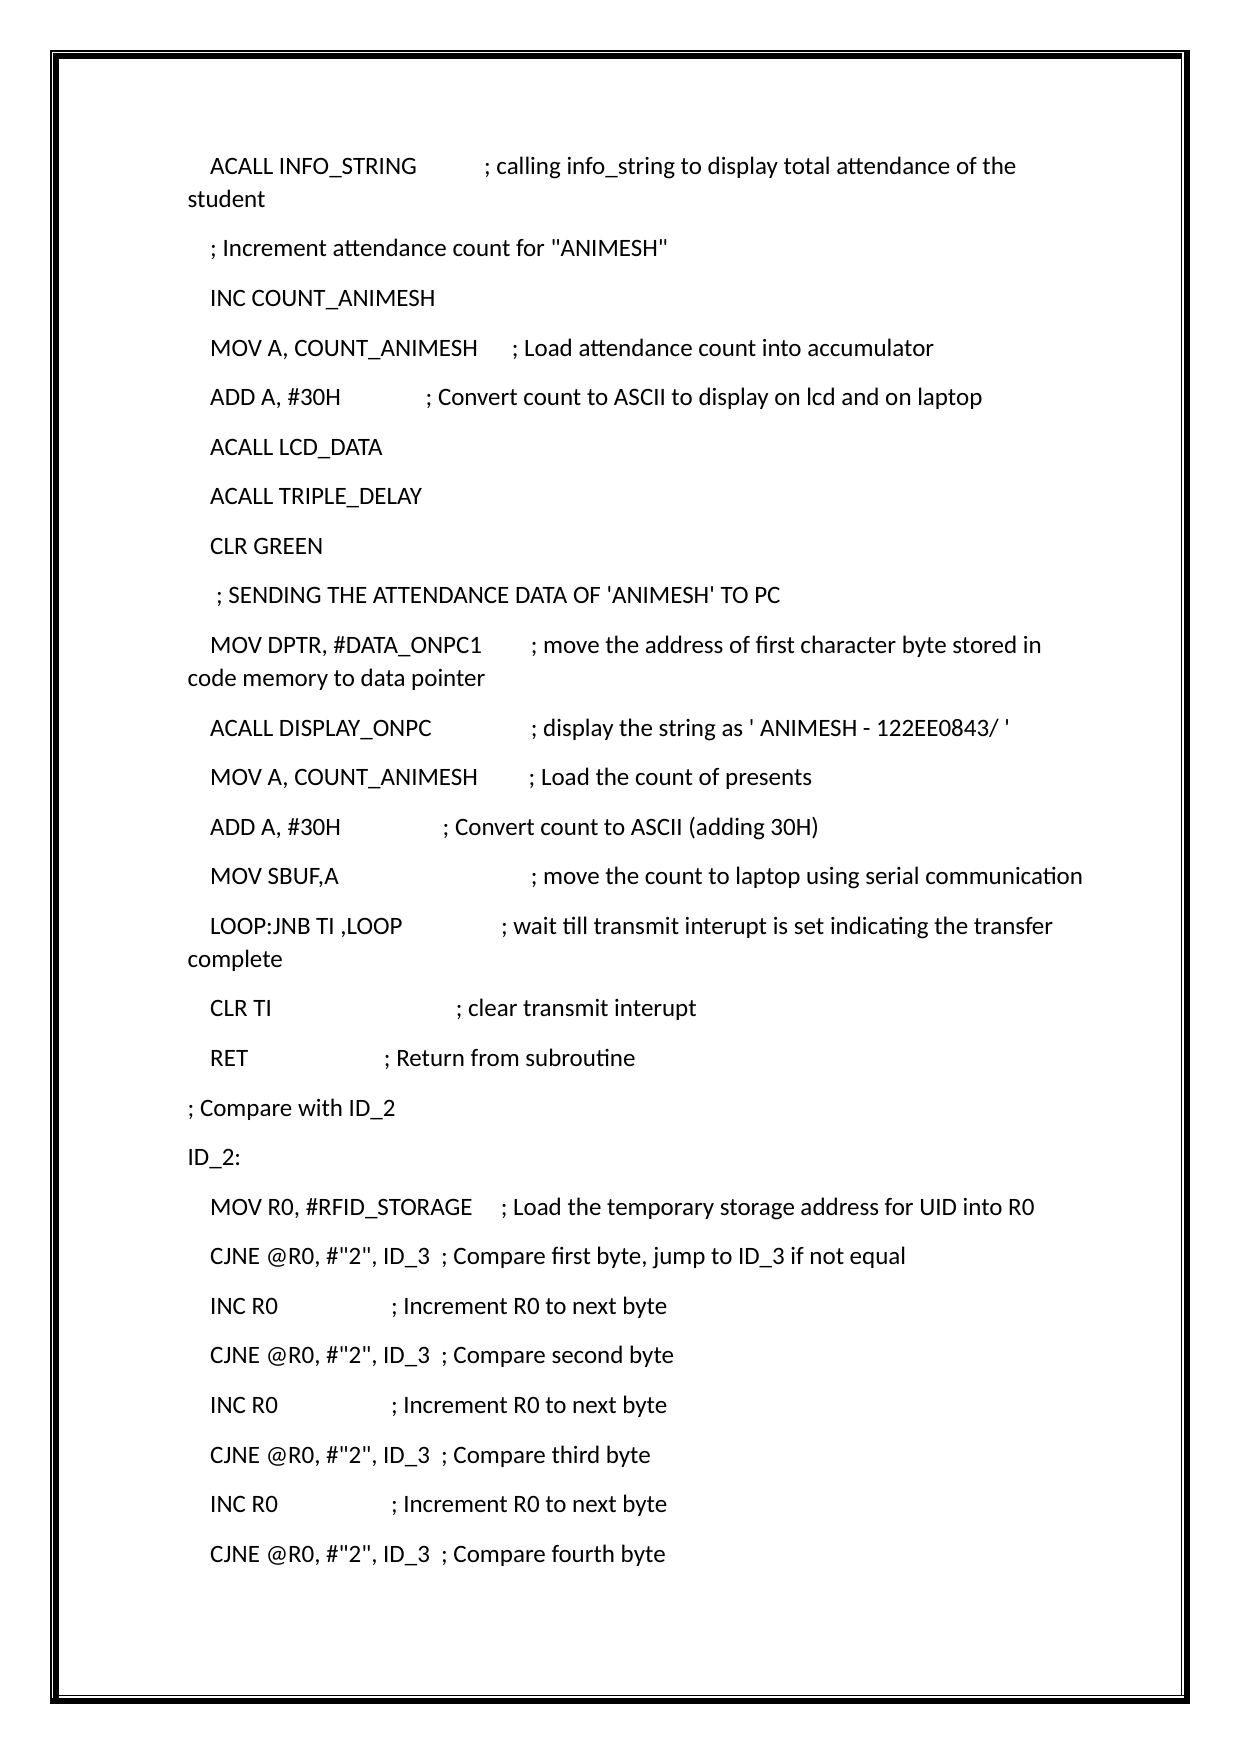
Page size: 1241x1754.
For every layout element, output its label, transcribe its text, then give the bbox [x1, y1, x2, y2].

text MOV A, COUNT_ANIMESH ; Load the count of presents [187, 761, 1090, 792]
text INC R0 ; Increment R0 to next byte [187, 1290, 1090, 1321]
text CJNE @R0, #"2", ID_3 ; Compare second byte [187, 1339, 1090, 1370]
text MOV SBUF,A ; move the count to laptop using serial communication [187, 860, 1090, 891]
text ; Compare with ID_2 [187, 1092, 1090, 1122]
text LOOP:JNB TI ,LOOP ; wait till transmit interupt is set indicating the transfer complete [187, 910, 1090, 973]
text CLR TI ; clear transmit interupt [187, 992, 1090, 1023]
text INC COUNT_ANIMESH [187, 282, 1090, 313]
text CLR GREEN [187, 530, 1090, 561]
text INC R0 ; Increment R0 to next byte [187, 1389, 1090, 1420]
text INC R0 ; Increment R0 to next byte [187, 1488, 1090, 1519]
text ACALL DISPLAY_ONPC ; display the string as ' ANIMESH - 122EE0843/ ' [187, 712, 1090, 742]
text MOV R0, #RFID_STORAGE ; Load the temporary storage address for UID into R0 [187, 1191, 1090, 1221]
text ; Increment attendance count for "ANIMESH" [187, 232, 1090, 263]
text CJNE @R0, #"2", ID_3 ; Compare third byte [187, 1439, 1090, 1469]
text RET ; Return from subroutine [187, 1042, 1090, 1073]
text CJNE @R0, #"2", ID_3 ; Compare first byte, jump to ID_3 if not equal [187, 1240, 1090, 1271]
text MOV DPTR, #DATA_ONPC1 ; move the address of first character byte stored in code memory to data pointer [187, 629, 1090, 693]
text ACALL TRIPLE_DELAY [187, 480, 1090, 511]
text ADD A, #30H ; Convert count to ASCII to display on lcd and on laptop [187, 381, 1090, 412]
text ; SENDING THE ATTENDANCE DATA OF 'ANIMESH' TO PC [187, 579, 1090, 610]
text MOV A, COUNT_ANIMESH ; Load attendance count into accumulator [187, 332, 1090, 362]
text ACALL INFO_STRING ; calling info_string to display total attendance of the student [187, 150, 1090, 213]
text ADD A, #30H ; Convert count to ASCII (adding 30H) [187, 811, 1090, 841]
text ACALL LCD_DATA [187, 431, 1090, 461]
text ID_2: [187, 1141, 1090, 1172]
text CJNE @R0, #"2", ID_3 ; Compare fourth byte [187, 1538, 1090, 1568]
